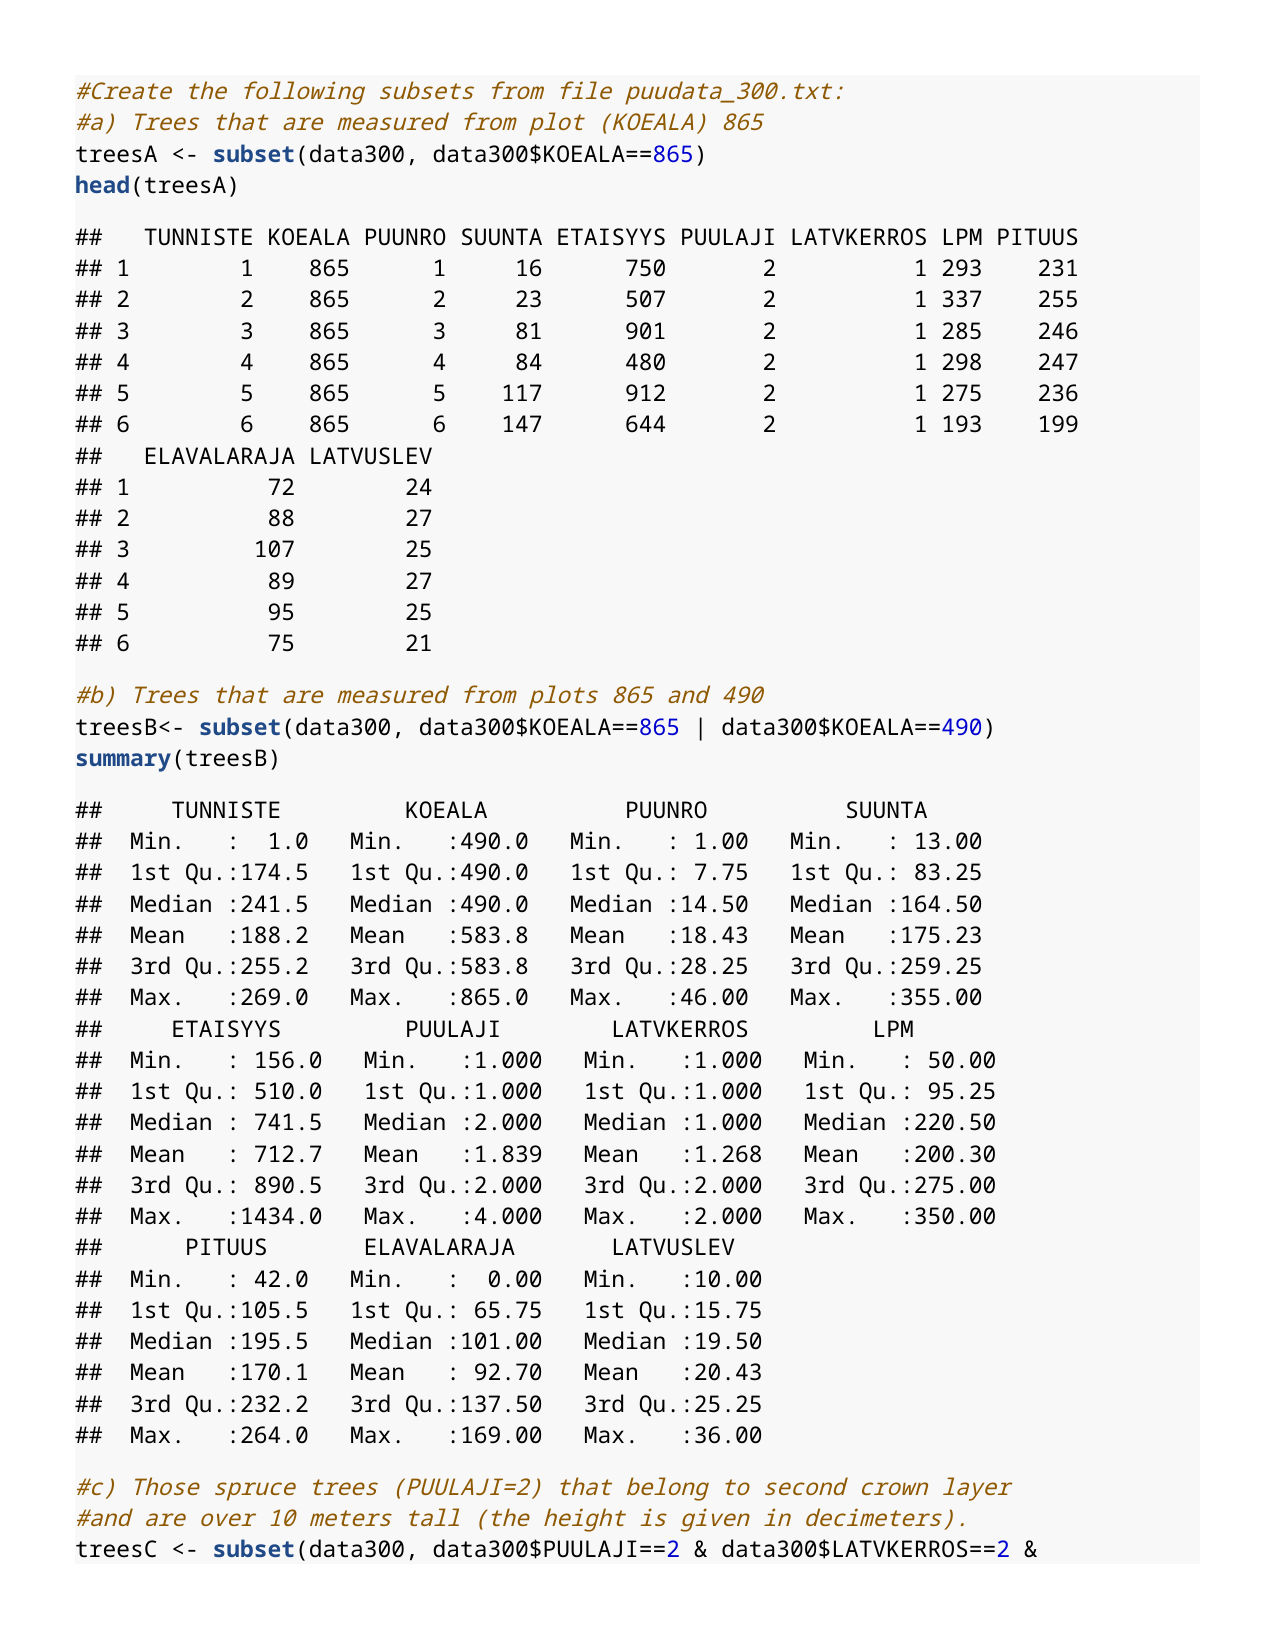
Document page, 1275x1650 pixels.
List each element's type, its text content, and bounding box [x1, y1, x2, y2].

text #b) Trees that are measured from plots 865 and 490 treesB<- subset(data300, data300$KOEALA==865 | data300$KOEALA==490) summary(treesB) [281, 679, 1200, 773]
text #Create the following subsets from file puudata_300.txt: #a) Trees that are measured from plot (KOEALA) 865 treesA <- subset(data300, data300$KOEALA==865) head(treesA) [75, 75, 1200, 200]
text ## TUNNISTE KOEALA PUUNRO SUUNTA ## Min. : 1.0 Min. :490.0 Min. : 1.00 Min. : 13.00 ## 1st Qu.:174.5 1st Qu.:490.0 1st Qu.: 7.75 1st Qu.: 83.25 ## Median :241.5 Median :490.0 Median :14.50 Median :164.50 ## Mean :188.2 Mean :583.8 Mean :18.43 Mean :175.23 ## 3rd Qu.:255.2 3rd Qu.:583.8 3rd Qu.:28.25 3rd Qu.:259.25 ## Max. :269.0 Max. :865.0 Max. :46.00 Max. :355.00 ## ETAISYYS PUULAJI LATVKERROS LPM ## Min. : 156.0 Min. :1.000 Min. :1.000 Min. : 50.00 ## 1st Qu.: 510.0 1st Qu.:1.000 1st Qu.:1.000 1st Qu.: 95.25 ## Median : 741.5 Median :2.000 Median :1.000 Median :220.50 ## Mean : 712.7 Mean :1.839 Mean :1.268 Mean :200.30 ## 3rd Qu.: 890.5 3rd Qu.:2.000 3rd Qu.:2.000 3rd Qu.:275.00 ## Max. :1434.0 Max. :4.000 Max. :2.000 Max. :350.00 ## PITUUS ELAVALARAJA LATVUSLEV ## Min. : 42.0 Min. : 0.00 Min. :10.00 ## 1st Qu.:105.5 1st Qu.: 65.75 1st Qu.:15.75 ## Median :195.5 Median :101.00 Median :19.50 ## Mean :170.1 Mean : 92.70 Mean :20.43 ## 3rd Qu.:232.2 3rd Qu.:137.50 3rd Qu.:25.25 ## Max. :264.0 Max. :169.00 Max. :36.00 [75, 794, 1200, 1450]
text ## TUNNISTE KOEALA PUUNRO SUUNTA ETAISYYS PUULAJI LATVKERROS LPM PITUUS ## 1 1 865 1 16 750 2 1 293 231 ## 2 2 865 2 23 507 2 1 337 255 ## 3 3 865 3 81 901 2 1 285 246 ## 4 4 865 4 84 480 2 1 298 247 ## 5 5 865 5 117 912 2 1 275 236 ## 6 6 865 6 147 644 2 1 193 199 ## ELAVALARAJA LATVUSLEV ## 1 72 24 ## 2 88 27 ## 3 107 25 ## 4 89 27 ## 5 95 25 ## 6 75 21 [75, 221, 1200, 658]
